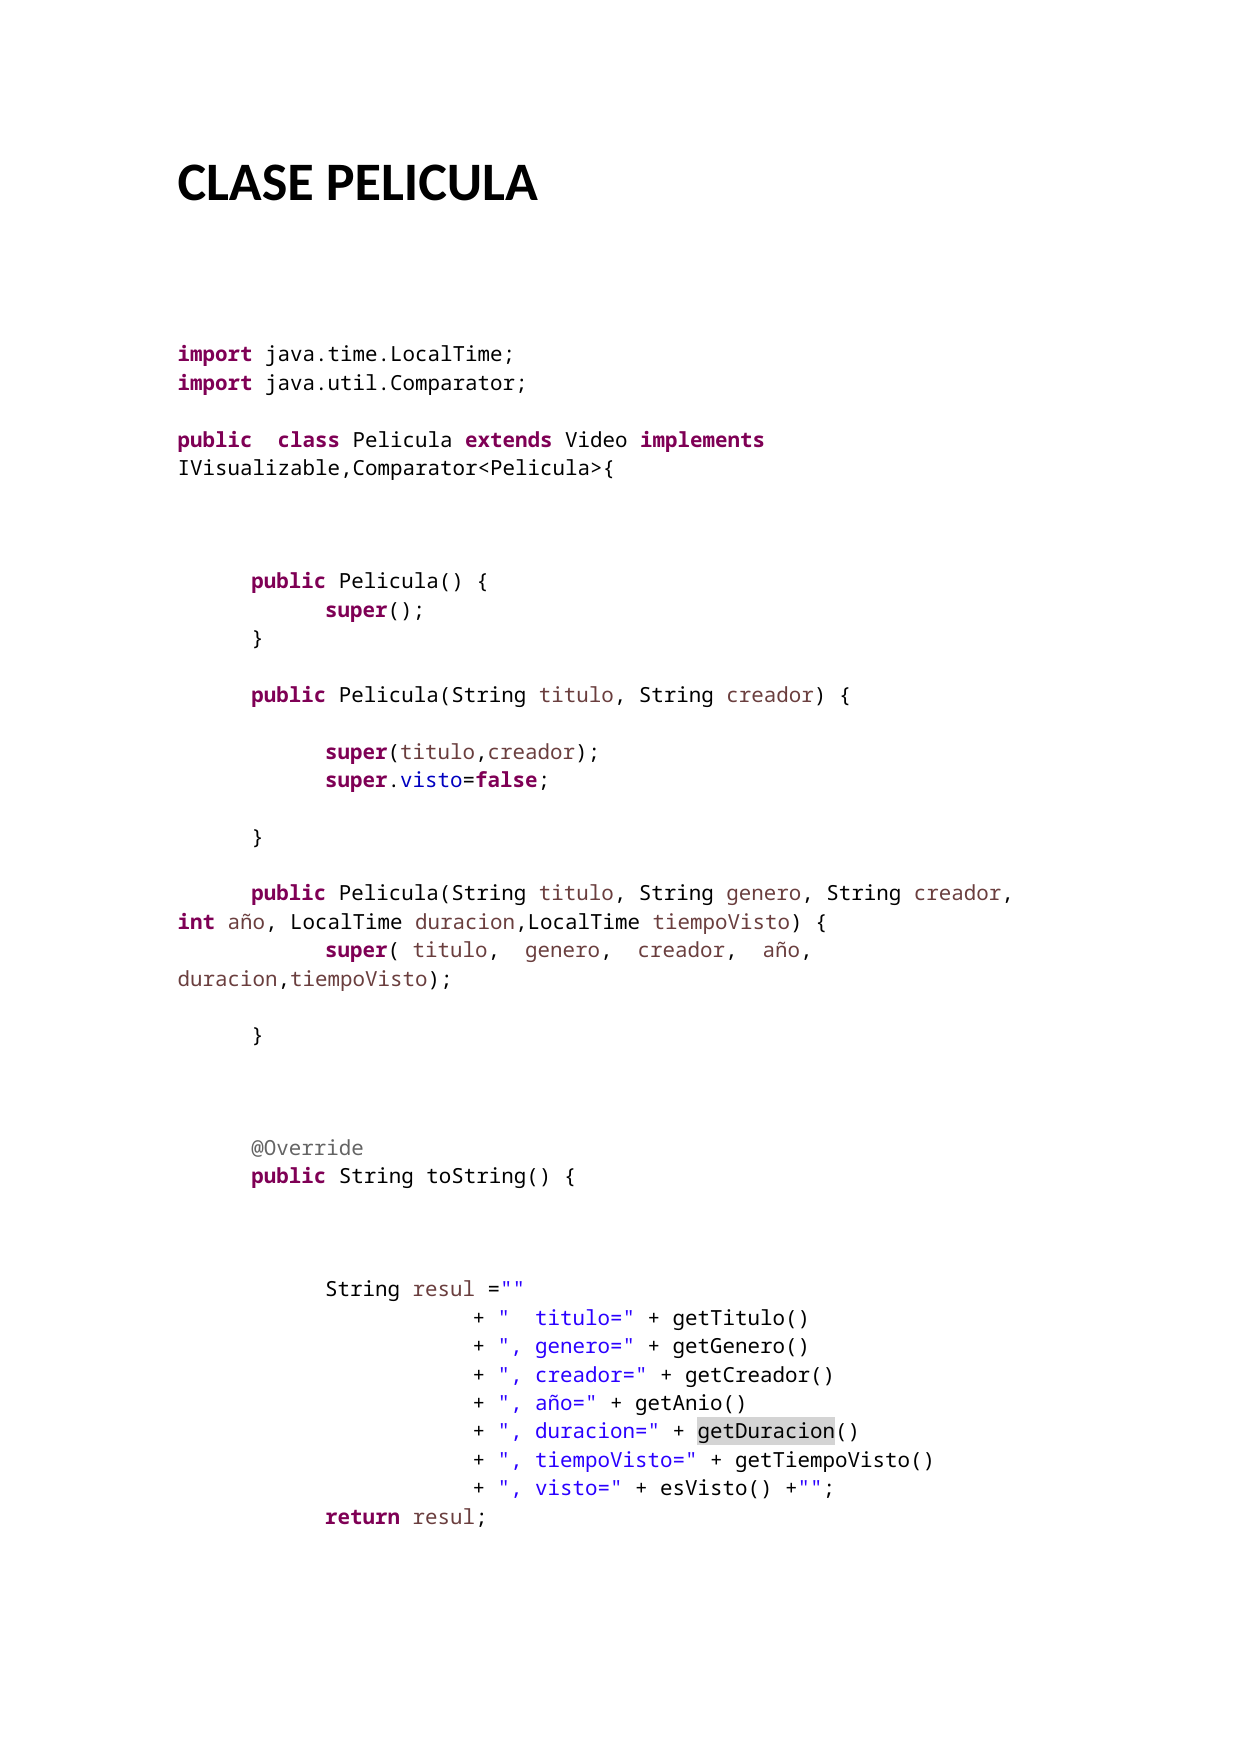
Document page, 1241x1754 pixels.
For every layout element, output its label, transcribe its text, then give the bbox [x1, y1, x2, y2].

text import java.util.Comparator; [177, 368, 1063, 396]
text CLASE PELICULA [177, 148, 1063, 214]
text + ", genero=" + getGenero() [177, 1331, 1063, 1360]
text public Pelicula(String titulo, String genero, String creador, int año, LocalTime duracion,LocalTime tiempoVisto) { [177, 878, 1063, 935]
text import java.time.LocalTime; [177, 339, 1063, 368]
text return resul; [177, 1502, 1063, 1530]
text public Pelicula() { [177, 566, 1063, 595]
text + ", duracion=" + getDuracion() [835, 1417, 1063, 1445]
text + ", año=" + getAnio() [177, 1388, 1063, 1417]
text super(); [177, 595, 1063, 623]
text String resul ="" [177, 1274, 1063, 1303]
text + ", creador=" + getCreador() [177, 1360, 1063, 1388]
text public class Pelicula extends Video implements IVisualizable,Comparator<Pelicula>{ [177, 425, 1063, 482]
text + ", duracion=" + getDuracion() [177, 1417, 697, 1445]
text } [177, 623, 1063, 652]
text public Pelicula(String titulo, String creador) { [177, 680, 1063, 709]
text + ", tiempoVisto=" + getTiempoVisto() [177, 1445, 1063, 1473]
text @Override [177, 1133, 1063, 1162]
text } [177, 822, 1063, 850]
text public String toString() { [177, 1162, 1063, 1190]
text super( titulo, genero, creador, año, duracion,tiempoVisto); [177, 935, 1063, 992]
text + " titulo=" + getTitulo() [177, 1303, 1063, 1331]
text super(titulo,creador); [177, 737, 1063, 766]
text + ", visto=" + esVisto() +""; [177, 1473, 1063, 1502]
text super.visto=false; [177, 766, 1063, 794]
text } [177, 1020, 1063, 1049]
